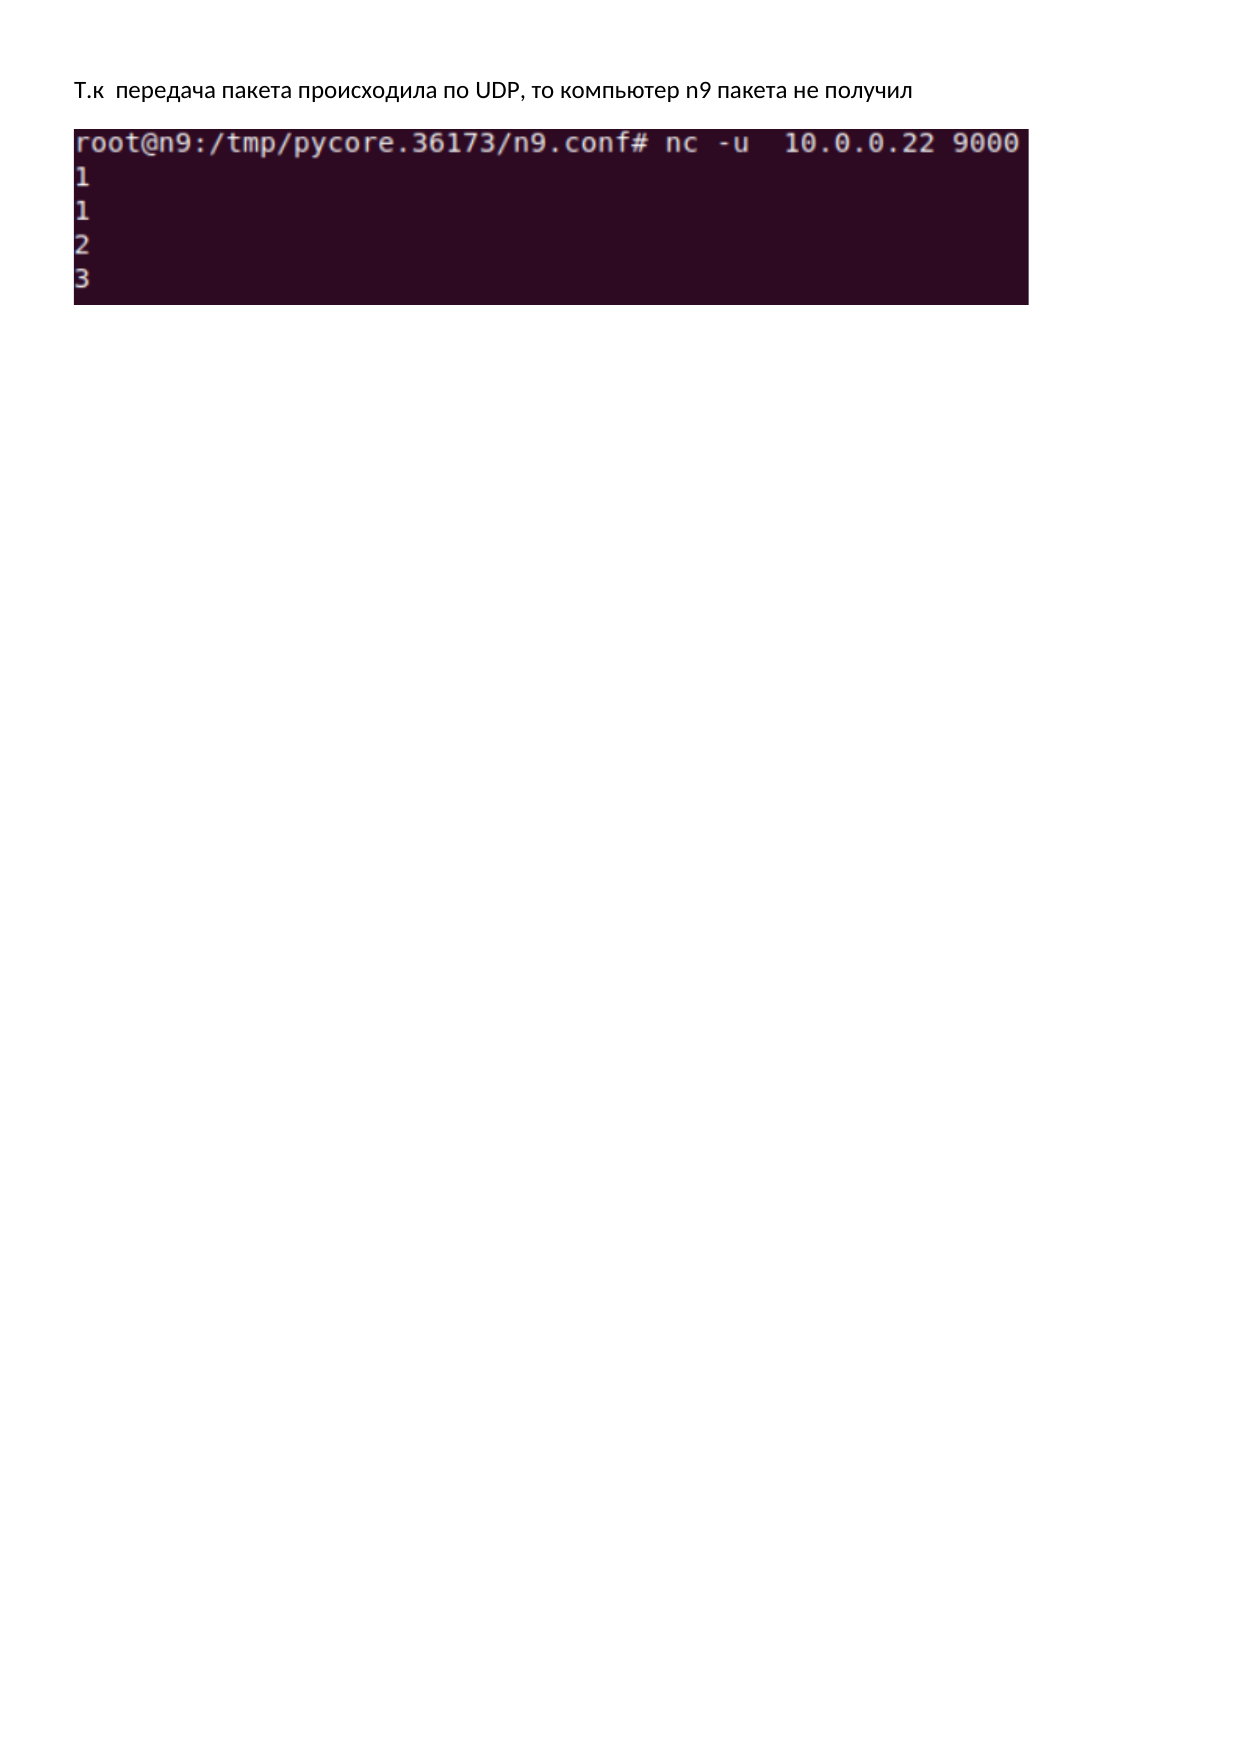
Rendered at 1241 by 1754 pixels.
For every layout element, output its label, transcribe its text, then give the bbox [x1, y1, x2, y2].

picture [73, 129, 1029, 305]
text Т.к передача пакета происходила по UDP, то компьютер n9 пакета не получил [74, 74, 1152, 104]
